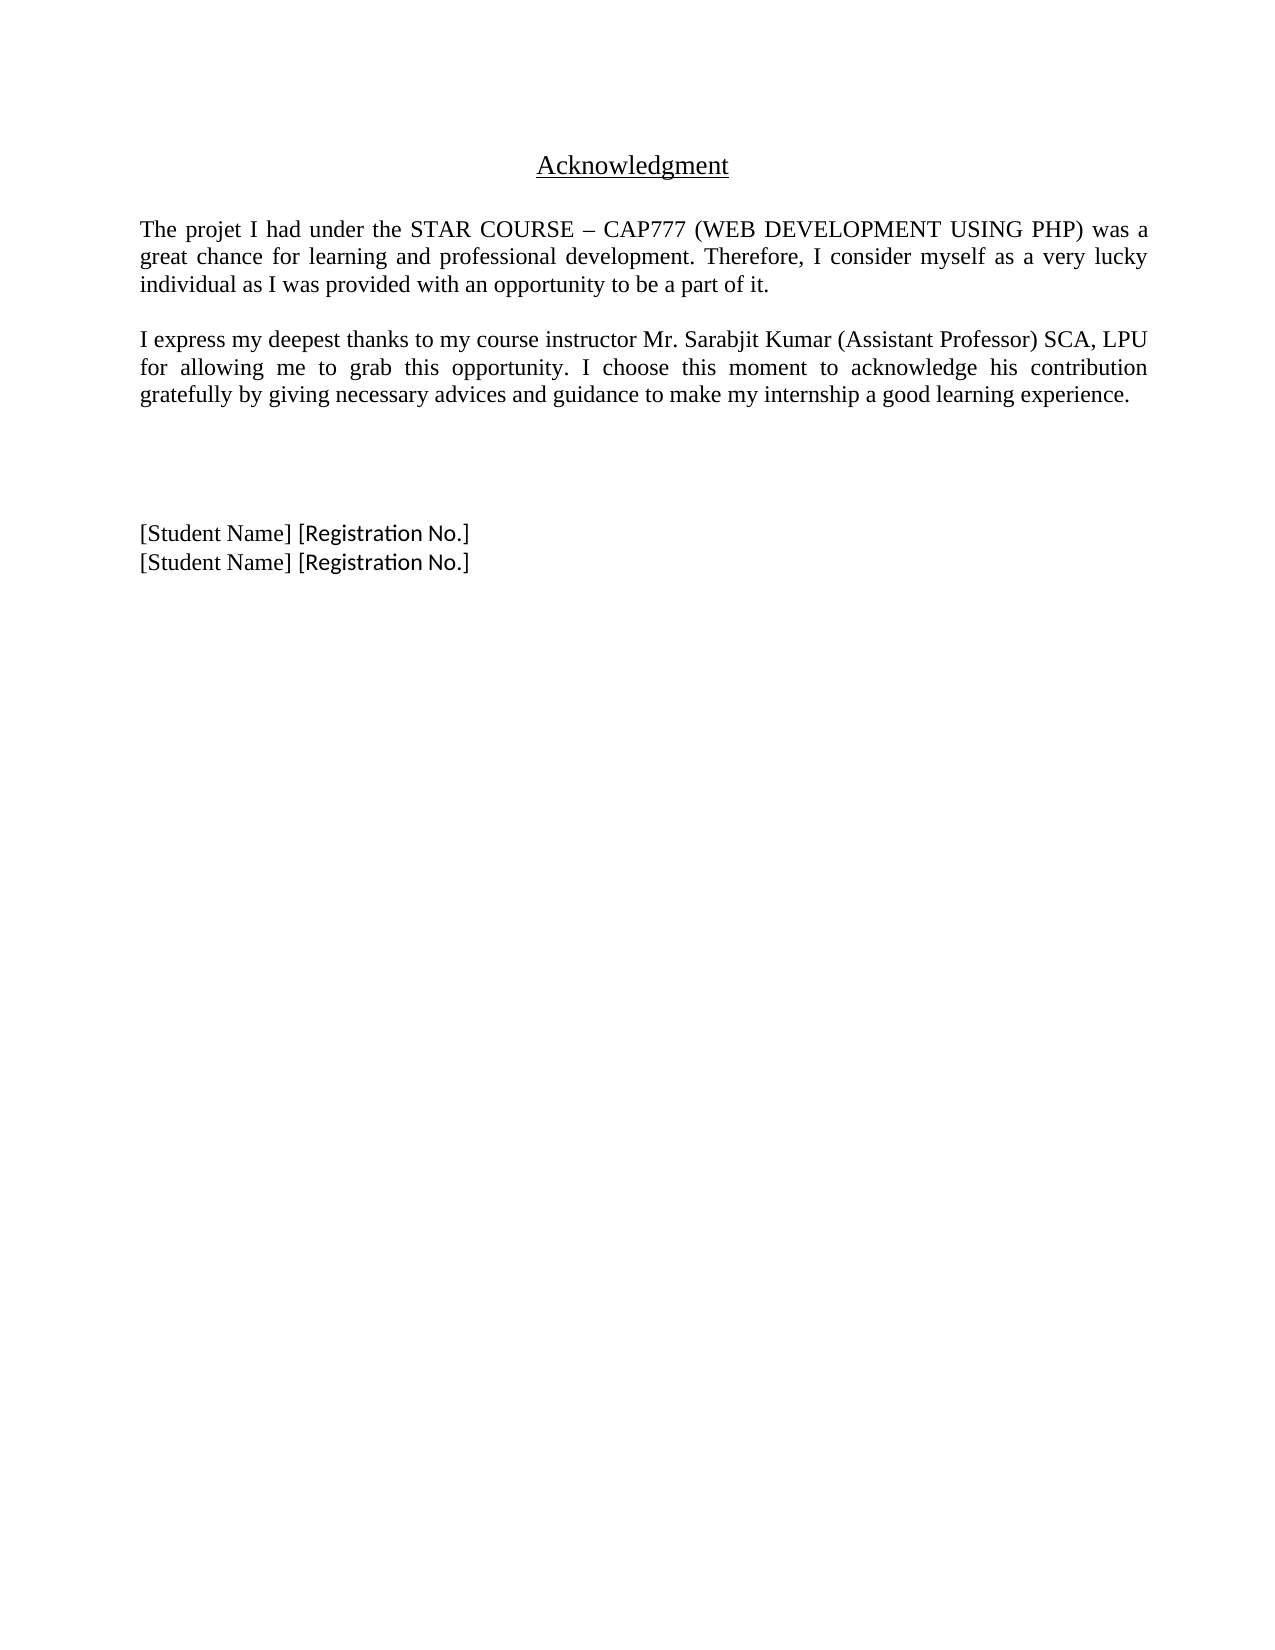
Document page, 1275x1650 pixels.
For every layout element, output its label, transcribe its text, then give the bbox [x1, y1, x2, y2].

text [Student Name] [Registration No.] [139, 518, 1150, 547]
text I express my deepest thanks to my course instructor Mr. Sarabjit Kumar (Assistant Professor) SCA, LPU for allowing me to grab this opportunity. I choose this moment to acknowledge his contribution gratefully by giving necessary advices and guidance to make my internship a good learning experience. [139, 325, 1150, 408]
text The projet I had under the STAR COURSE – CAP777 (WEB DEVELOPMENT USING PHP) was a great chance for learning and professional development. Therefore, I consider myself as a very lucky individual as I was provided with an opportunity to be a part of it. [139, 214, 1150, 297]
text [Student Name] [Registration No.] [139, 547, 1150, 577]
text Acknowledgment [139, 149, 1125, 181]
